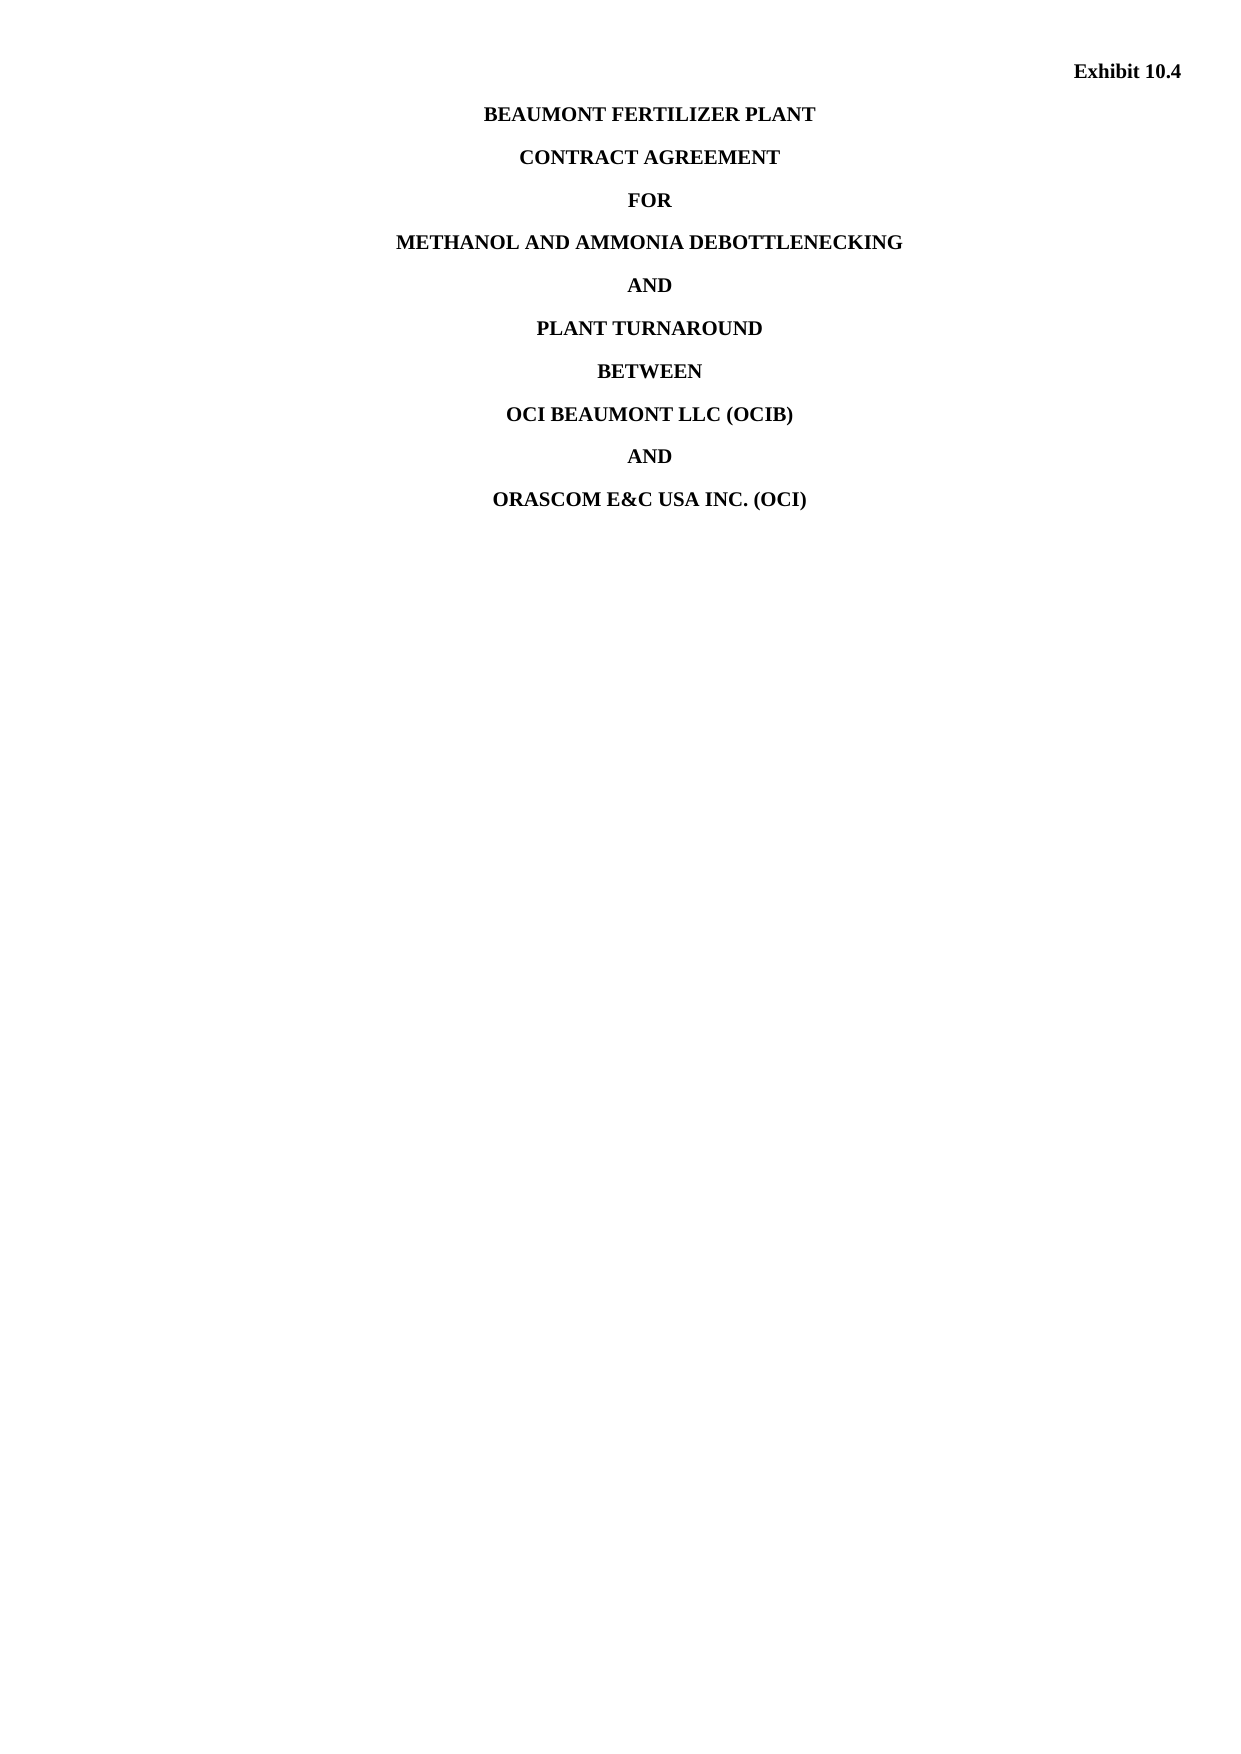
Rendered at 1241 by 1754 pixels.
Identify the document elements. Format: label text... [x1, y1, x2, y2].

text BEAUMONT FERTILIZER PLANT [118, 102, 1181, 126]
text CONTRACT AGREEMENT [118, 145, 1181, 169]
text AND [118, 273, 1181, 297]
text Exhibit 10.4 [118, 59, 1181, 83]
text BETWEEN [118, 359, 1181, 383]
text ORASCOM E&C USA INC. (OCI) [118, 487, 1181, 511]
text PLANT TURNAROUND [118, 316, 1181, 340]
text FOR [118, 187, 1181, 212]
text OCI BEAUMONT LLC (OCIB) [118, 402, 1181, 426]
text AND [118, 444, 1181, 468]
text METHANOL AND AMMONIA DEBOTTLENECKING [118, 230, 1181, 254]
